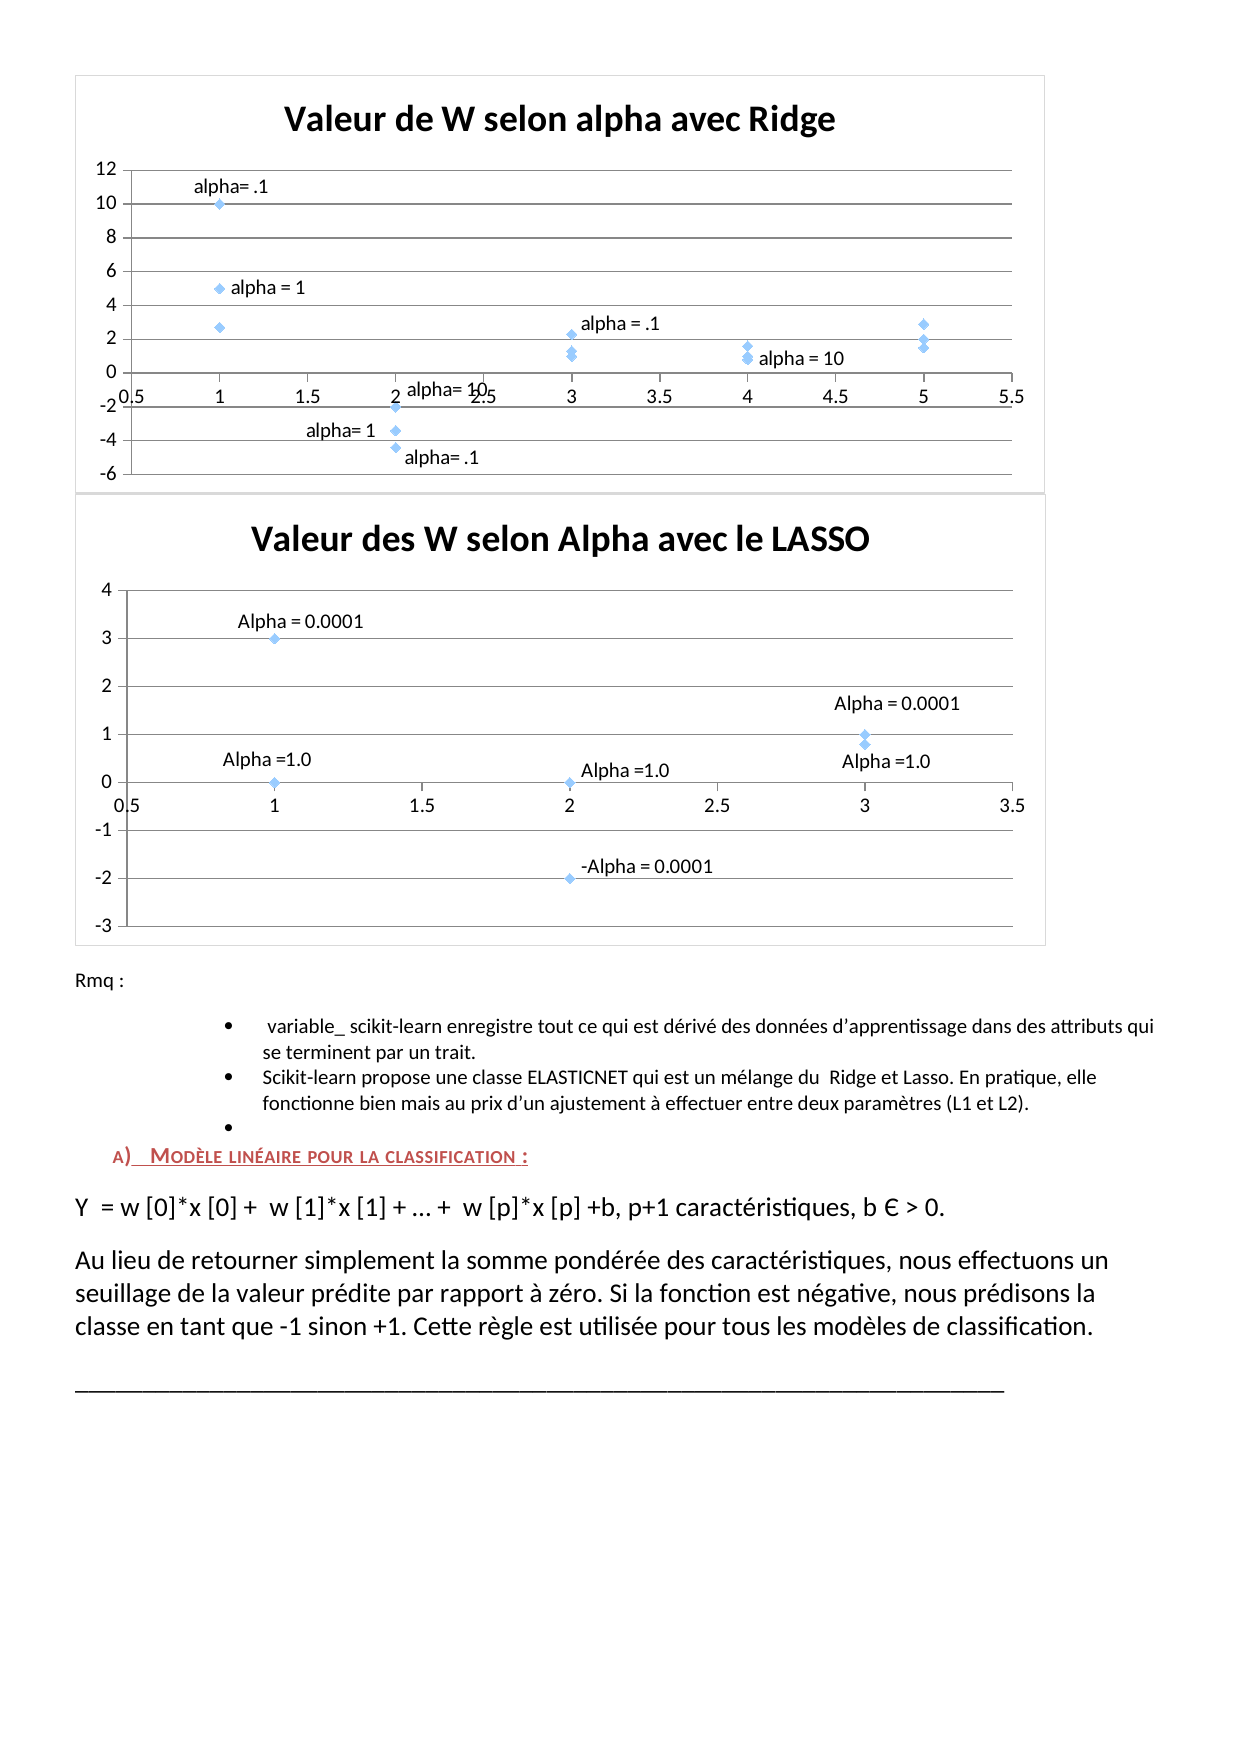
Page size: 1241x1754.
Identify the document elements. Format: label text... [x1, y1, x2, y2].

text Rmq : [75, 967, 1165, 993]
list variable_ scikit-learn enregistre tout ce qui est dérivé des données d’apprentissage dans des attributs qui se terminent par un trait. [225, 1014, 1165, 1064]
list Modèle linéaire pour la classification : [112, 1141, 1165, 1169]
text Au lieu de retourner simplement la somme pondérée des caractéristiques, nous effectuons un seuillage de la valeur prédite par rapport à zéro. Si la fonction est négative, nous prédisons la classe en tant que -1 sinon +1. Cette règle est utilisée pour tous les modèles de classification. [75, 1243, 1165, 1343]
list Scikit-learn propose une classe ELASTICNET qui est un mélange du Ridge et Lasso. En pratique, elle fonctionne bien mais au prix d’un ajustement à effectuer entre deux paramètres (L1 et L2). [225, 1064, 1165, 1115]
text _____________________________________________________________________ [75, 1363, 1165, 1396]
text Y = w [0]*x [0] + w [1]*x [1] + … + w [p]*x [p] +b, p+1 caractéristiques, b Є > 0. [75, 1190, 1165, 1223]
